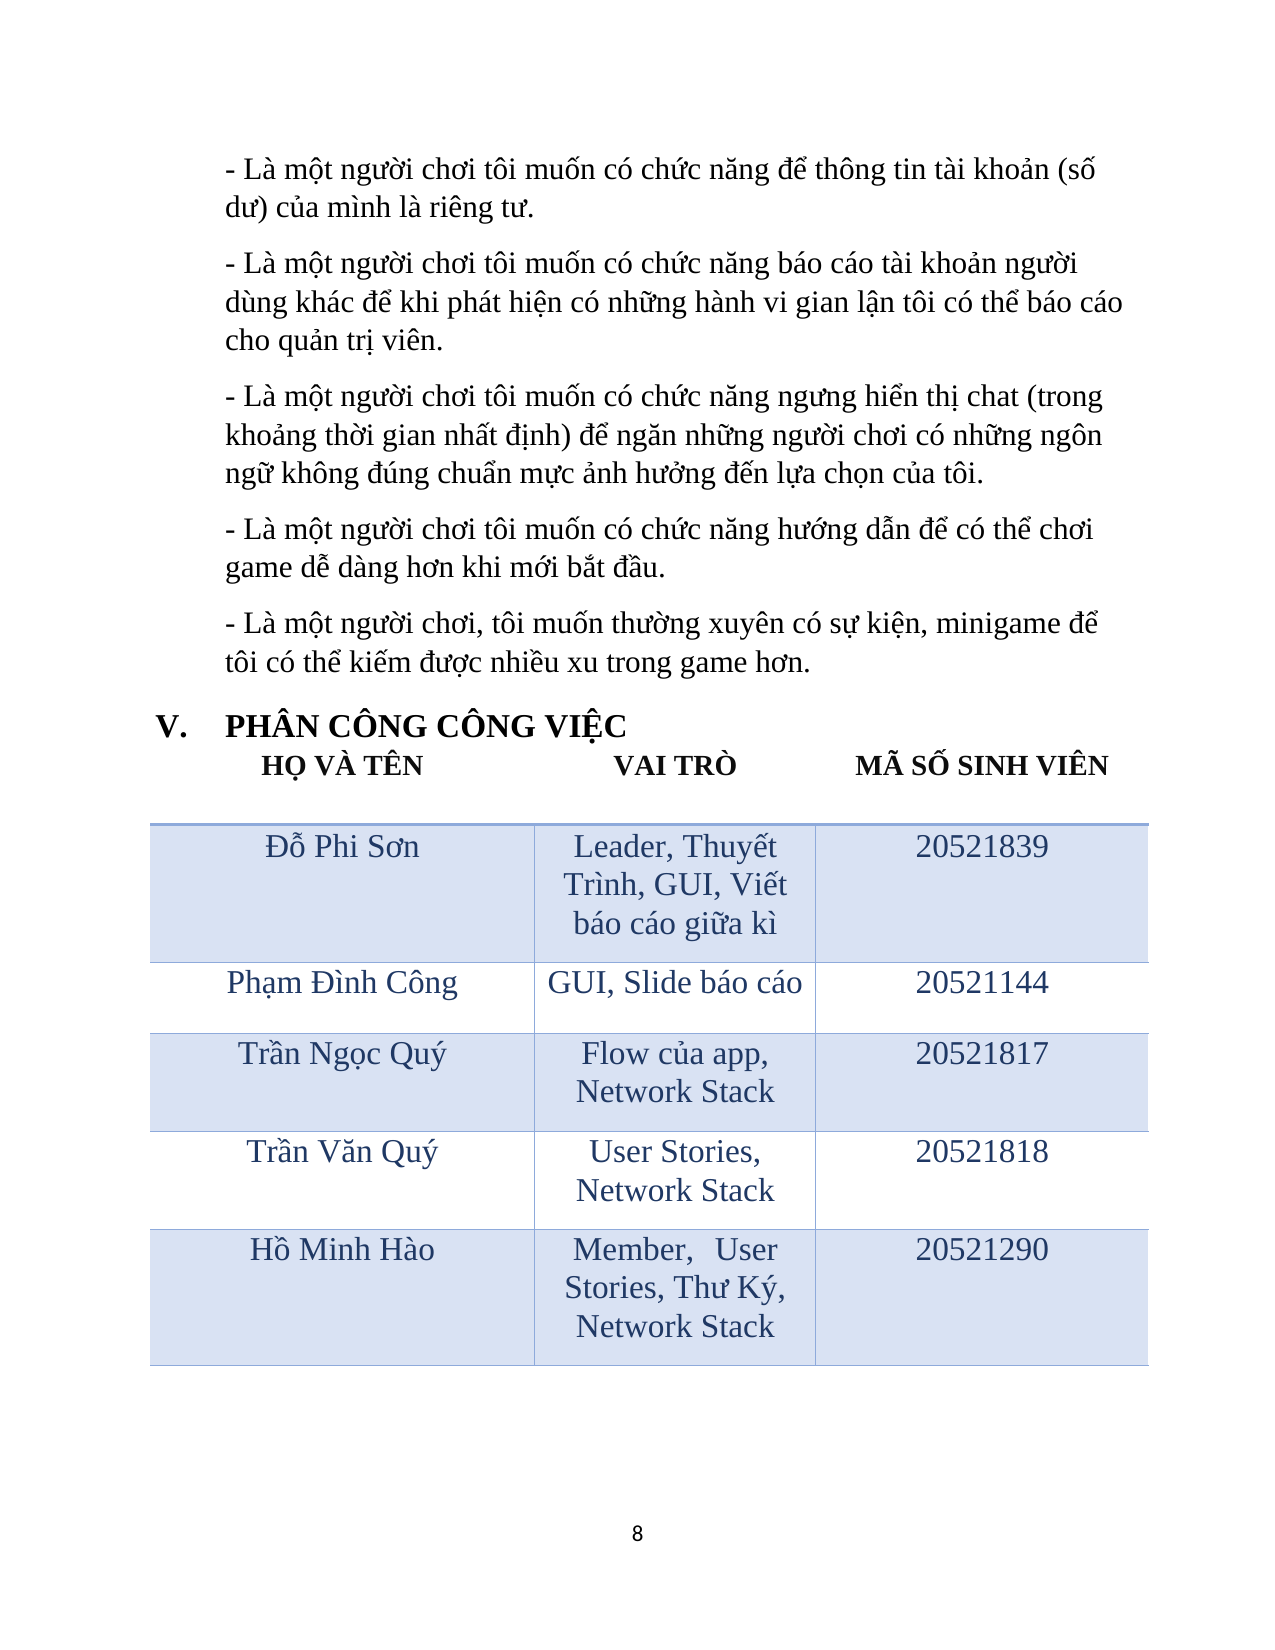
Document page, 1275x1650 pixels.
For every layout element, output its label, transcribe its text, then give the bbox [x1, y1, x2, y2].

table_cell GUI, Slide báo cáo [535, 963, 815, 1033]
subtitle PHÂN CÔNG CÔNG VIỆC [187, 707, 1125, 745]
table_cell 20521817 [816, 1034, 1148, 1131]
table_cell 20521290 [816, 1230, 1148, 1365]
table_cell Hồ Minh Hào [150, 1230, 534, 1365]
table_cell Leader, Thuyết Trình, GUI, Viết báo cáo giữa kì [535, 826, 815, 962]
table_cell Phạm Đình Công [150, 963, 534, 1033]
text - Là một người chơi tôi muốn có chức năng báo cáo tài khoản người dùng khác để khi phát hiện có những hành vi gian lận tôi có thể báo cáo cho quản trị viên. [225, 244, 1125, 358]
table_cell 20521839 [816, 826, 1148, 962]
table_cell 20521818 [816, 1132, 1148, 1229]
table_cell Trần Ngọc Quý [150, 1034, 534, 1131]
table_cell Member, User Stories, Thư Ký, Network Stack [535, 1230, 815, 1365]
text - Là một người chơi, tôi muốn thường xuyên có sự kiện, minigame để tôi có thể kiếm được nhiều xu trong game hơn. [225, 604, 1125, 679]
text - Là một người chơi tôi muốn có chức năng ngưng hiển thị chat (trong khoảng thời gian nhất định) để ngăn những người chơi có những ngôn ngữ không đúng chuẩn mực ảnh hưởng đến lựa chọn của tôi. [225, 377, 1125, 491]
table_cell 20521144 [816, 963, 1148, 1033]
table_cell Trần Văn Quý [150, 1132, 534, 1229]
text - Là một người chơi tôi muốn có chức năng để thông tin tài khoản (số dư) của mình là riêng tư. [225, 150, 1125, 225]
table_cell Flow của app, Network Stack [535, 1034, 815, 1131]
table_header HỌ VÀ TÊN [150, 748, 534, 823]
text - Là một người chơi tôi muốn có chức năng hướng dẫn để có thể chơi game dễ dàng hơn khi mới bắt đầu. [225, 510, 1125, 585]
table_header MÃ SỐ SINH VIÊN [816, 748, 1148, 823]
table_header VAI TRÒ [534, 748, 816, 823]
table_cell User Stories, Network Stack [535, 1132, 815, 1229]
table_cell Đỗ Phi Sơn [150, 826, 534, 962]
